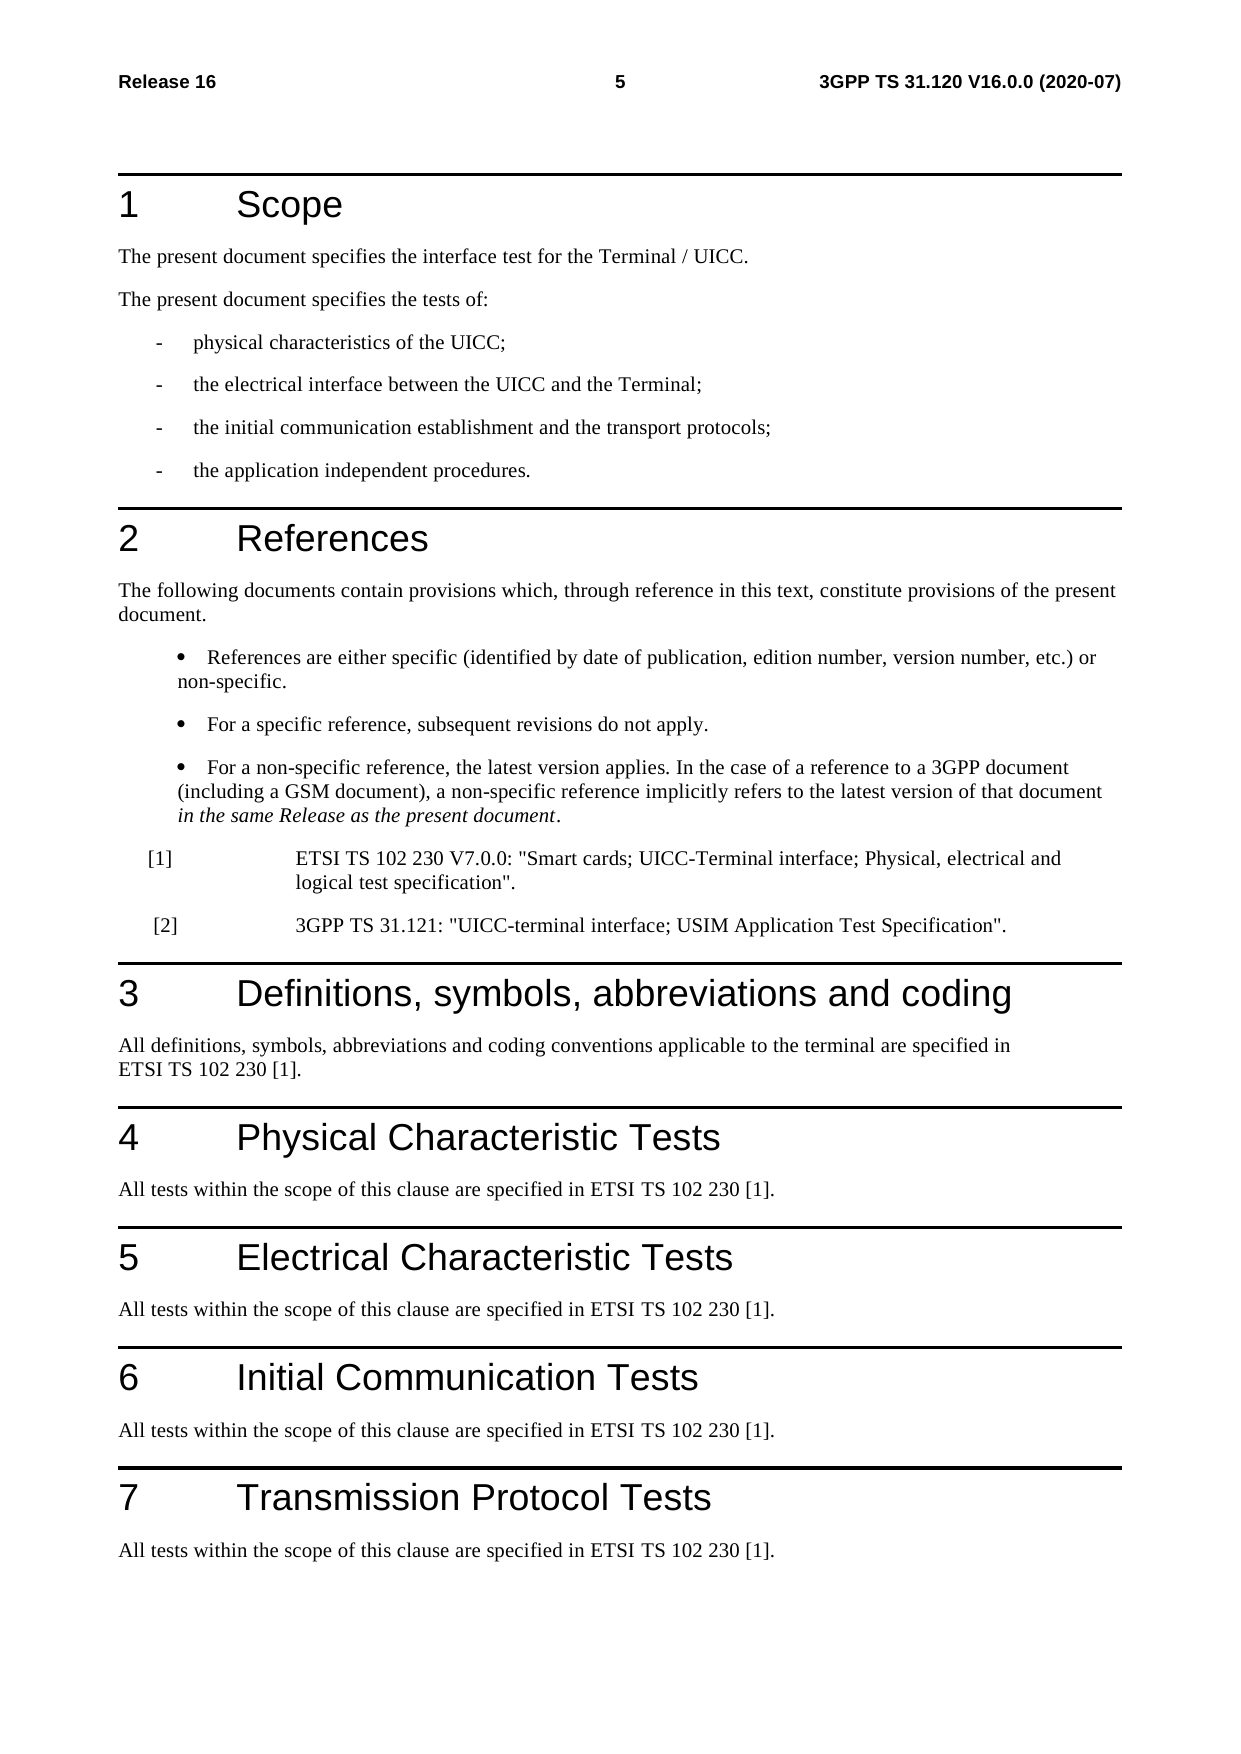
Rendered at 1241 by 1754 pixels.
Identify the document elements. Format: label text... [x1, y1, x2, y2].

subtitle 2 References [118, 510, 1122, 559]
text - the application independent procedures. [156, 458, 1122, 482]
text The following documents contain provisions which, through reference in this text, constitute provisions of the present document. [118, 578, 1122, 626]
text - the electrical interface between the UICC and the Terminal; [156, 372, 1122, 396]
text [2] 3GPP TS 31.121: "UICC-terminal interface; USIM Application Test Specification". [148, 912, 1122, 937]
subtitle 4 Physical Characteristic Tests [118, 1109, 1122, 1158]
list  For a non-specific reference, the latest version applies. In the case of a reference to a 3GPP document (including a GSM document), a non-specific reference implicitly refers to the latest version of that document in the same Release as the present document. [177, 755, 1122, 827]
text All tests within the scope of this clause are specified in ETSI TS 102 230 [1]. [118, 1297, 1122, 1321]
text All tests within the scope of this clause are specified in ETSI TS 102 230 [1]. [118, 1177, 1122, 1201]
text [118, 1538, 1122, 1562]
subtitle 5 Electrical Characteristic Tests [118, 1229, 1122, 1278]
text The present document specifies the interface test for the Terminal / UICC. [118, 244, 1122, 268]
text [118, 1417, 1122, 1441]
text All definitions, symbols, abbreviations and coding conventions applicable to the terminal are specified in ETSI TS 102 230 [1]. [118, 1033, 1122, 1081]
list  For a specific reference, subsequent revisions do not apply. [177, 712, 1122, 736]
text - the initial communication establishment and the transport protocols; [156, 415, 1122, 439]
list  References are either specific (identified by date of publication, edition number, version number, etc.) or non-specific. [177, 645, 1122, 693]
text The present document specifies the tests of: [118, 287, 1122, 311]
text - physical characteristics of the UICC; [156, 329, 1122, 353]
subtitle 7 Transmission Protocol Tests [118, 1470, 1122, 1519]
subtitle 1 Scope [118, 176, 1122, 225]
subtitle 6 Initial Communication Tests [118, 1349, 1122, 1399]
text [1] ETSI TS 102 230 V7.0.0: "Smart cards; UICC-Terminal interface; Physical, electrical and logical test specification". [148, 846, 1122, 894]
subtitle 3 Definitions, symbols, abbreviations and coding [118, 965, 1122, 1014]
